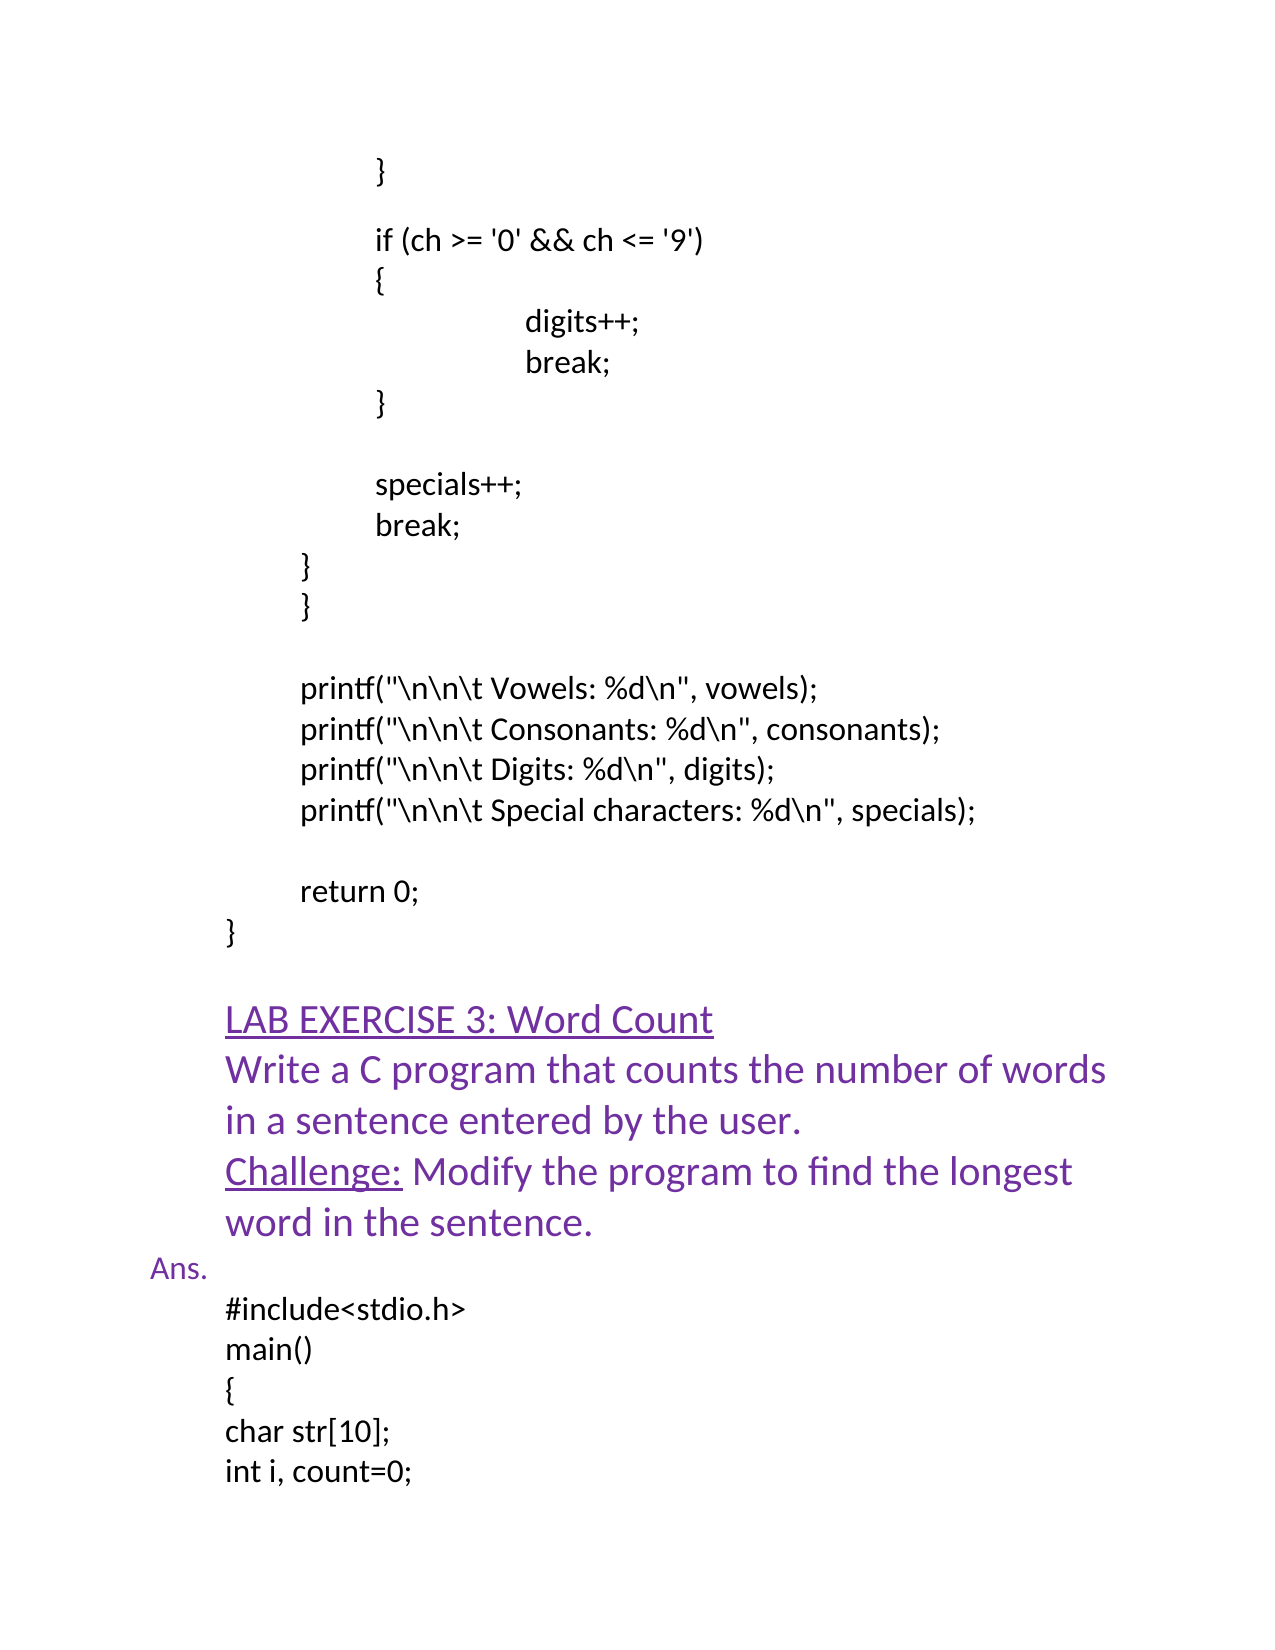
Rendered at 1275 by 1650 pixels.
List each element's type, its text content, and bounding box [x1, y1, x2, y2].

text printf("\n\n\t Consonants: %d\n", consonants); [150, 707, 1125, 748]
text printf("\n\n\t Vowels: %d\n", vowels); [150, 667, 1125, 707]
text specials++; [150, 463, 1125, 504]
text Challenge: Modify the program to find the longest word in the sentence. [225, 1145, 1125, 1247]
text } [150, 911, 1125, 952]
text printf("\n\n\t Special characters: %d\n", specials); [150, 789, 1125, 830]
text printf("\n\n\t Digits: %d\n", digits); [150, 748, 1125, 789]
text } [150, 544, 1125, 585]
text } [150, 382, 1125, 422]
text } [150, 150, 1125, 191]
text #include<stdio.h> [150, 1287, 1125, 1328]
text return 0; [150, 870, 1125, 911]
text main() [150, 1328, 1125, 1369]
text { [150, 259, 1125, 300]
text LAB EXERCISE 3: Word Count [150, 993, 1125, 1043]
text char str[10]; [150, 1410, 1125, 1450]
text int i, count=0; [150, 1450, 1125, 1491]
text break; [150, 504, 1125, 544]
text { [225, 1369, 1125, 1410]
text Write a C program that counts the number of words in a sentence entered by the user. [225, 1043, 1125, 1145]
text Ans. [150, 1247, 1125, 1287]
text } [150, 585, 1125, 626]
text break; [150, 341, 1125, 382]
text digits++; [150, 300, 1125, 341]
text if (ch >= '0' && ch <= '9') [150, 219, 1125, 259]
